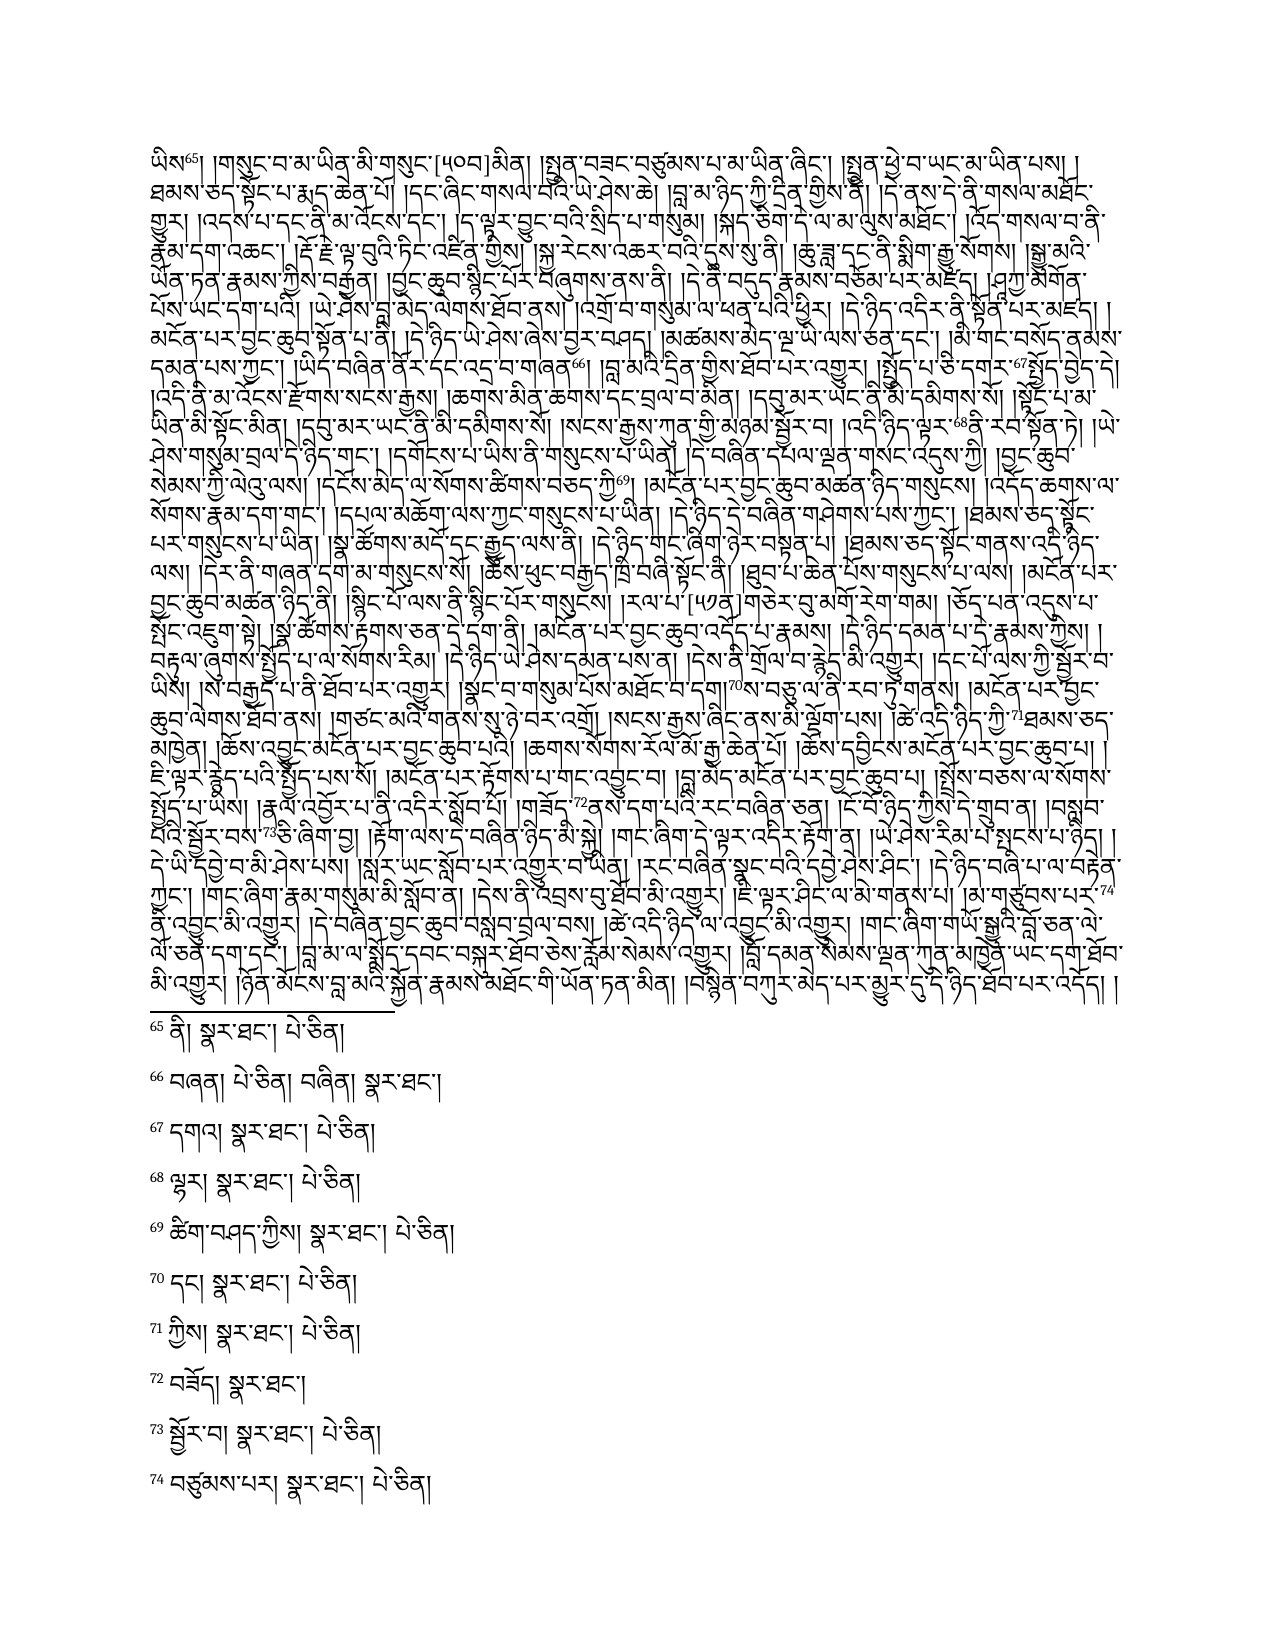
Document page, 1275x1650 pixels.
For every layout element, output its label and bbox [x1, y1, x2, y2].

text [150, 150, 1125, 999]
